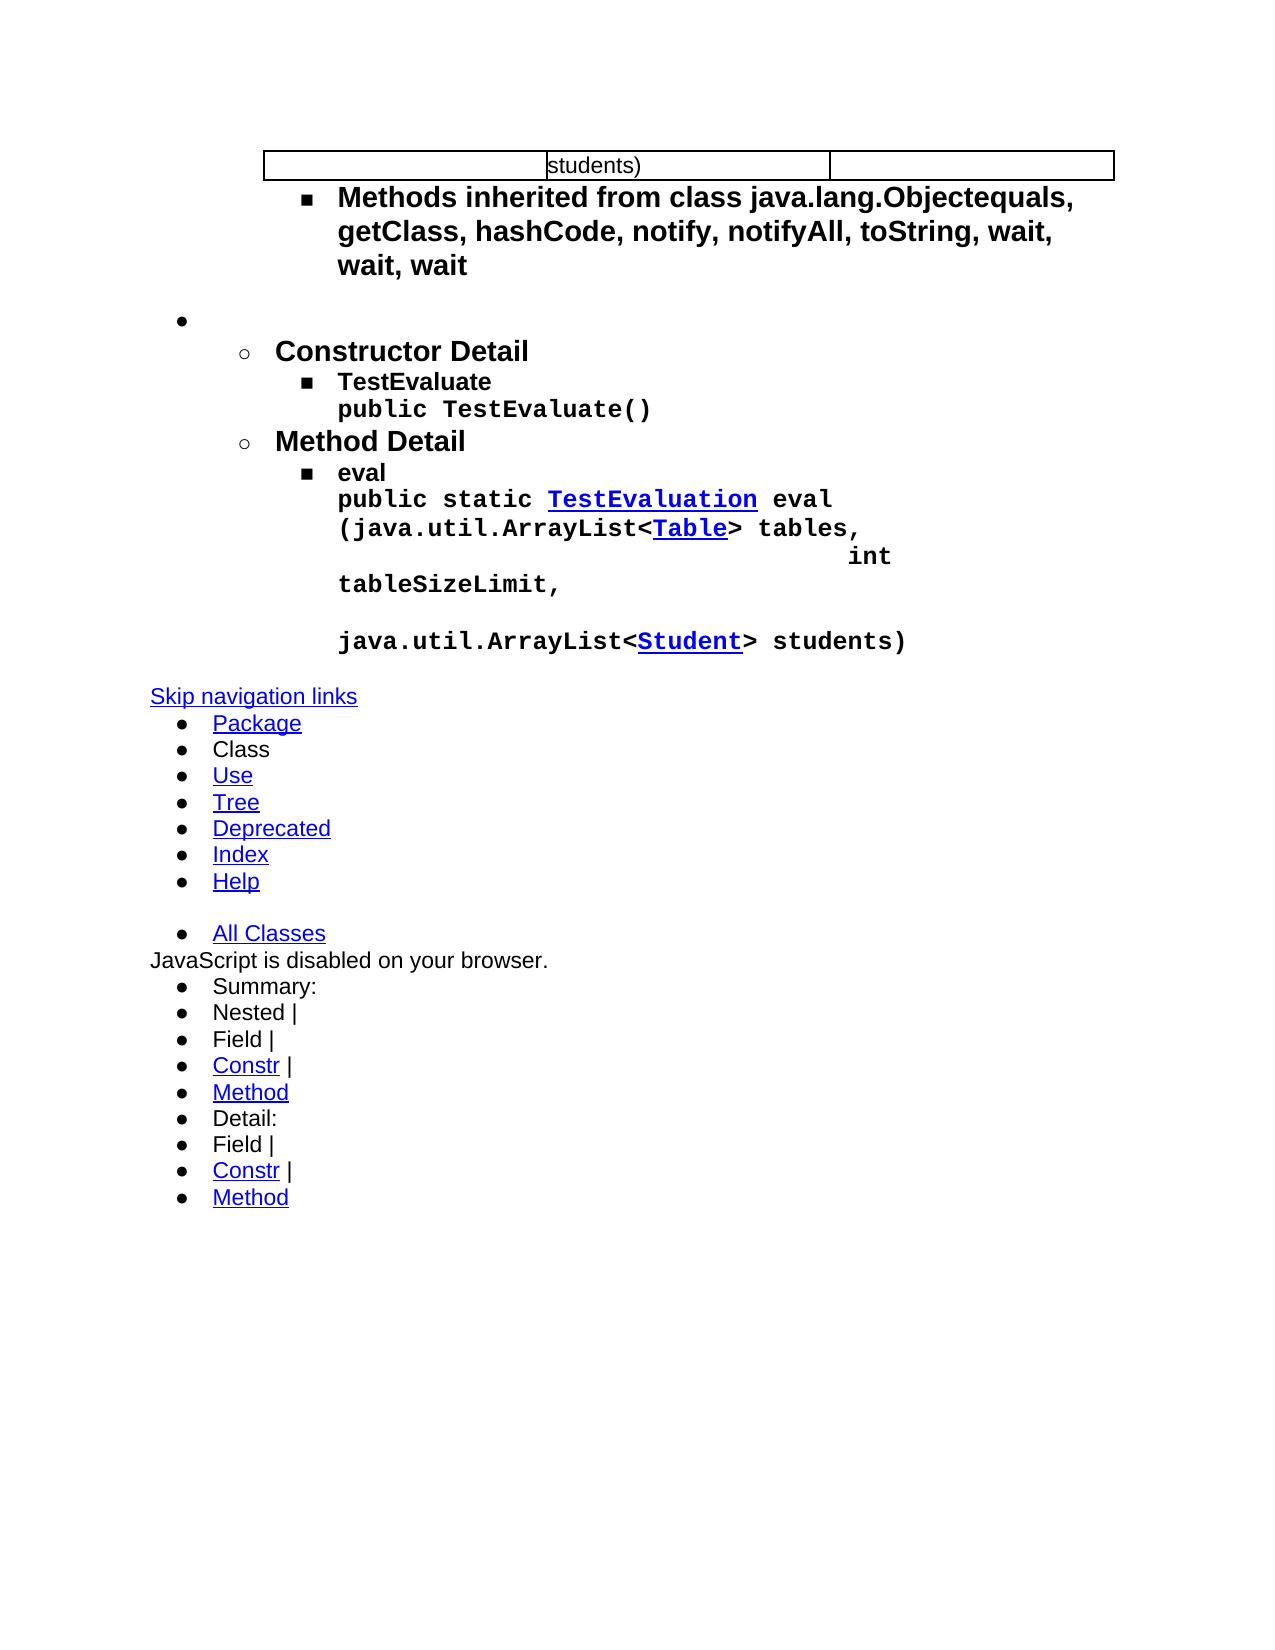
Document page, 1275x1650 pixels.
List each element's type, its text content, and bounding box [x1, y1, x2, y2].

list Deprecated [175, 815, 1125, 841]
list Method [175, 1184, 1125, 1210]
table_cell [265, 152, 546, 178]
table_cell [831, 152, 1113, 178]
list Detail: [175, 1105, 1125, 1131]
list Use [175, 762, 1125, 788]
list Package [175, 709, 1125, 736]
list Field | [175, 1026, 1125, 1052]
subtitle TestEvaluate public TestEvaluate() [300, 367, 1125, 424]
list Summary: [175, 973, 1125, 999]
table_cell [548, 152, 829, 178]
list Constr | [175, 1157, 1125, 1184]
text JavaScript is disabled on your browser. [150, 947, 1125, 973]
list Constr | [175, 1052, 1125, 1078]
list Class [175, 736, 1125, 762]
subtitle Methods inherited from class java.lang.Objectequals, getClass, hashCode, notify, notifyAll, toString, wait, wait, wait [300, 181, 1125, 281]
subtitle Method Detail [237, 424, 1125, 458]
text Skip navigation links [150, 683, 1125, 709]
subtitle eval public static TestEvaluation eval​(java.util.ArrayList<Table> tables, int tableSizeLimit, java.util.ArrayList<Student> students) [300, 458, 1125, 657]
list All Classes [175, 920, 1125, 947]
list Help [175, 868, 1125, 894]
list Field | [175, 1131, 1125, 1157]
subtitle Constructor Detail [237, 334, 1125, 367]
list Index [175, 841, 1125, 868]
list Tree [175, 788, 1125, 815]
list Nested | [175, 999, 1125, 1026]
list Method [175, 1078, 1125, 1105]
